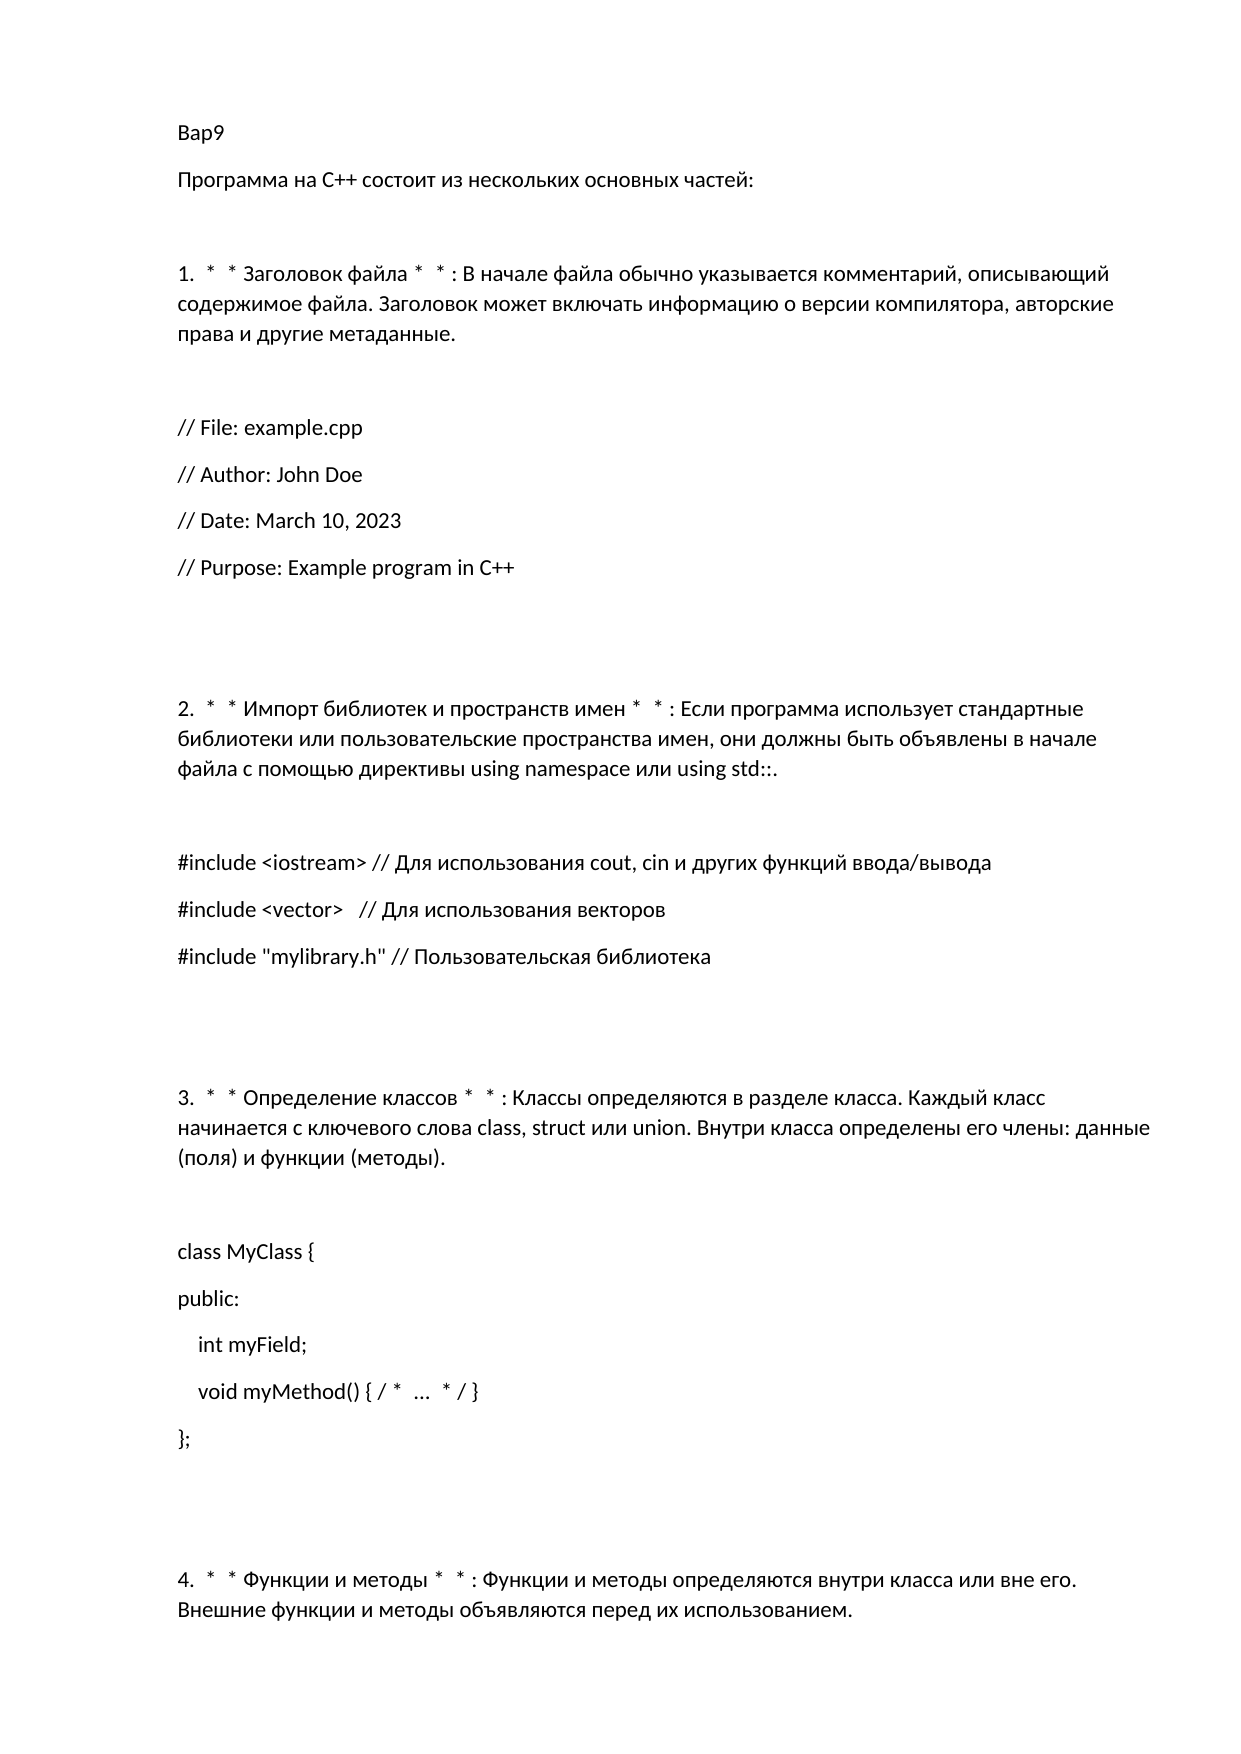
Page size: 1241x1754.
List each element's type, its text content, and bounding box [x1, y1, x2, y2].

text Программа на C++ состоит из нескольких основных частей: [177, 165, 1152, 193]
text #include <iostream> // Для использования cout, cin и других функций ввода/вывода [177, 848, 1152, 876]
text class MyClass { [177, 1237, 1152, 1265]
text // Purpose: Example program in C++ [177, 553, 1152, 582]
text public: [177, 1284, 1152, 1312]
text // Author: John Doe [177, 460, 1152, 488]
text #include <vector> // Для использования векторов [177, 895, 1152, 923]
text Вар9 [177, 118, 1152, 146]
text 4. * * Функции и методы * * : Функции и методы определяются внутри класса или вне его. Внешние функции и методы объявляются перед их использованием. [177, 1565, 1152, 1623]
text 3. * * Определение классов * * : Классы определяются в разделе класса. Каждый класс начинается с ключевого слова class, struct или union. Внутри класса определены его члены: данные (поля) и функции (методы). [177, 1083, 1152, 1171]
text int myField; [177, 1331, 1152, 1359]
text 2. * * Импорт библиотек и пространств имен * * : Если программа использует стандартные библиотеки или пользовательские пространства имен, они должны быть объявлены в начале файла с помощью директивы using namespace или using std::. [177, 694, 1152, 783]
text // Date: March 10, 2023 [177, 507, 1152, 535]
text }; [177, 1424, 1152, 1452]
text #include "mylibrary.h" // Пользовательская библиотека [177, 942, 1152, 970]
text void myMethod() { / * ... * / } [177, 1377, 1152, 1406]
text // File: example.cpp [177, 413, 1152, 441]
text 1. * * Заголовок файла * * : В начале файла обычно указывается комментарий, описывающий содержимое файла. Заголовок может включать информацию о версии компилятора, авторские права и другие метаданные. [177, 259, 1152, 347]
